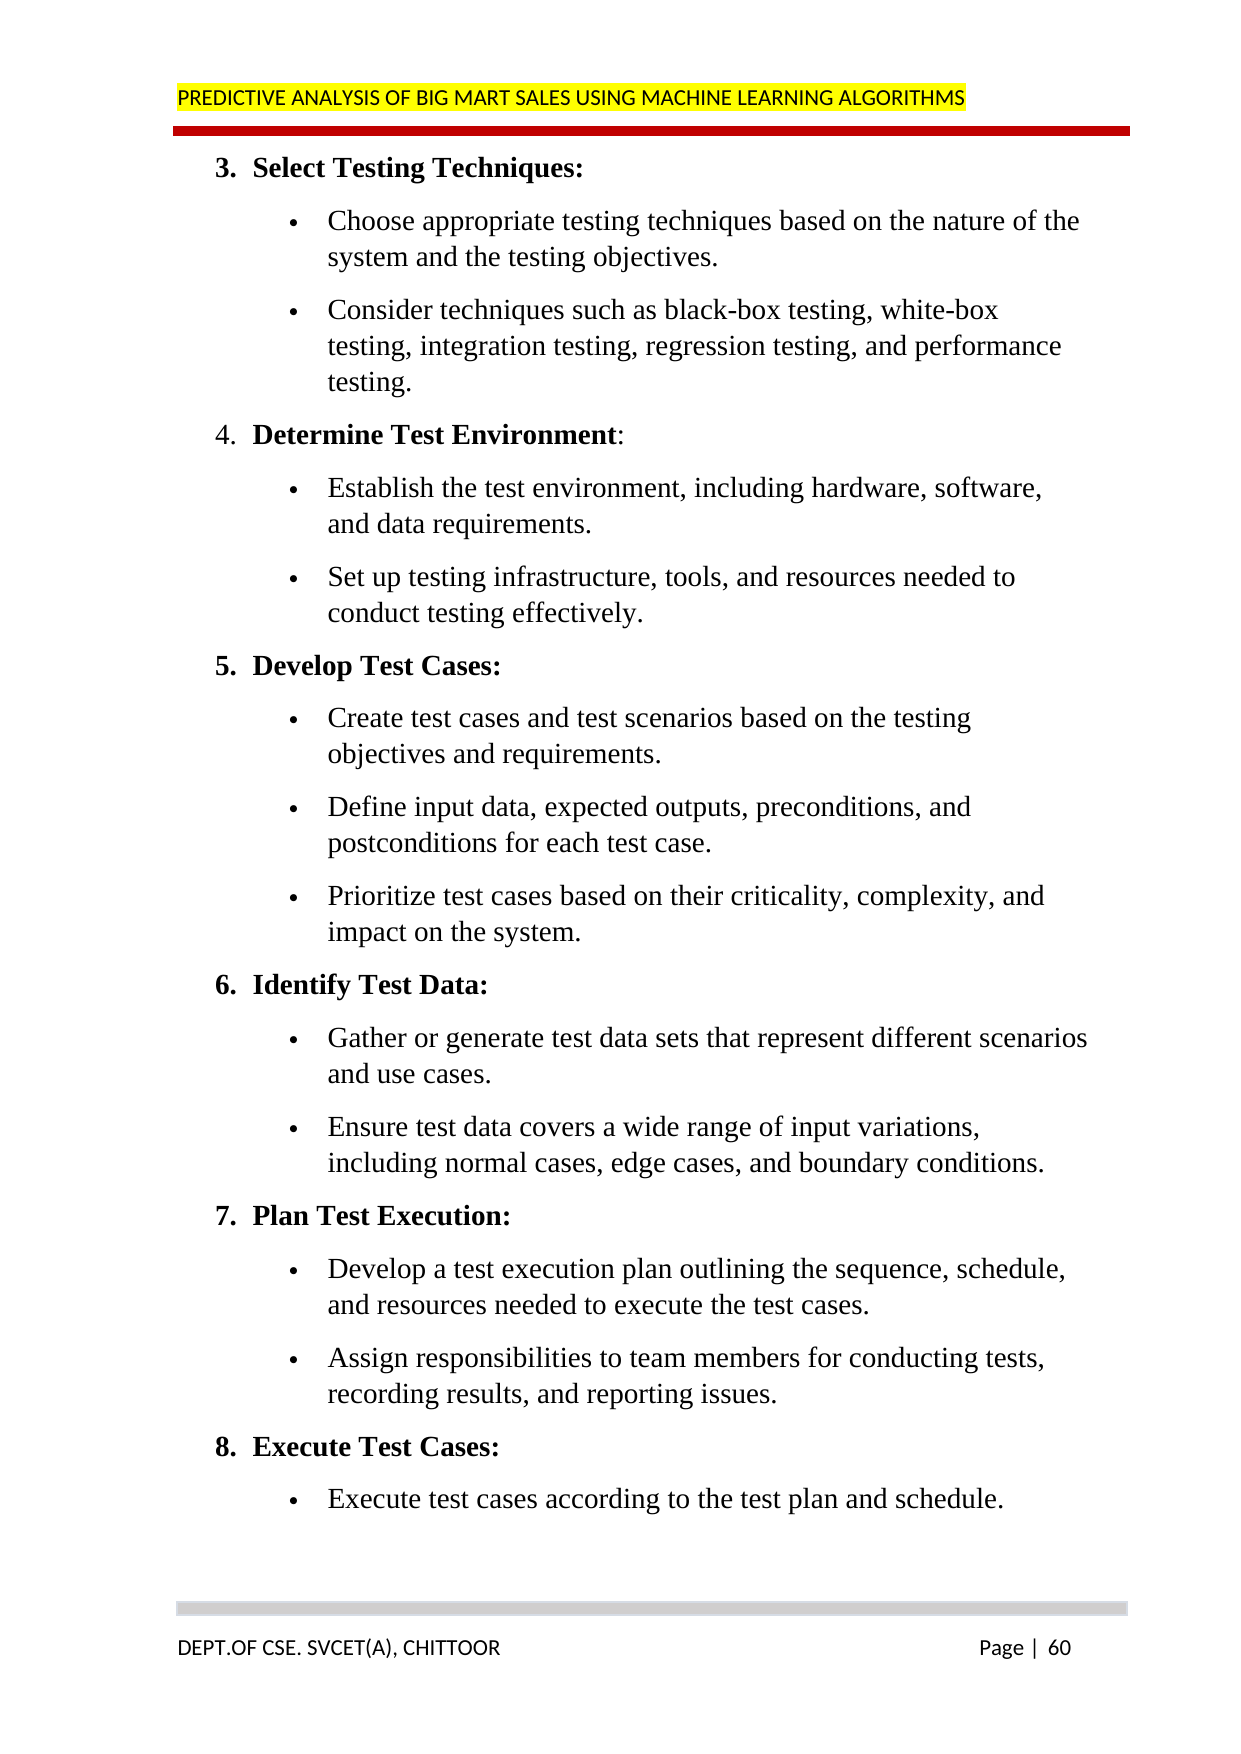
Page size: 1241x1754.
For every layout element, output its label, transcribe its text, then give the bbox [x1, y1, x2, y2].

list Assign responsibilities to team members for conducting tests, recording results, and reporting issues. [290, 1340, 1090, 1409]
list Create test cases and test scenarios based on the testing objectives and requirements. [290, 700, 1090, 770]
list Identify Test Data: [215, 967, 1090, 1001]
list Prioritize test cases based on their criticality, complexity, and impact on the system. [290, 878, 1090, 948]
list Gather or generate test data sets that represent different scenarios and use cases. [290, 1020, 1090, 1090]
list Choose appropriate testing techniques based on the nature of the system and the testing objectives. [290, 203, 1090, 272]
list Develop a test execution plan outlining the sequence, schedule, and resources needed to execute the test cases. [290, 1251, 1090, 1321]
list Define input data, expected outputs, preconditions, and postconditions for each test case. [290, 789, 1090, 859]
list Establish the test environment, including hardware, software, and data requirements. [290, 470, 1090, 539]
list Determine Test Environment: [215, 417, 1090, 450]
list Execute Test Cases: [215, 1429, 1090, 1462]
list Set up testing infrastructure, tools, and resources needed to conduct testing effectively. [290, 559, 1090, 628]
list Ensure test data covers a wide range of input variations, including normal cases, edge cases, and boundary conditions. [290, 1109, 1090, 1179]
list Develop Test Cases: [215, 648, 1090, 681]
list Plan Test Execution: [215, 1198, 1090, 1232]
list Consider techniques such as black-box testing, white-box testing, integration testing, regression testing, and performance testing. [290, 292, 1090, 398]
list Select Testing Techniques: [215, 150, 1090, 183]
list Execute test cases according to the test plan and schedule. [290, 1482, 1090, 1515]
